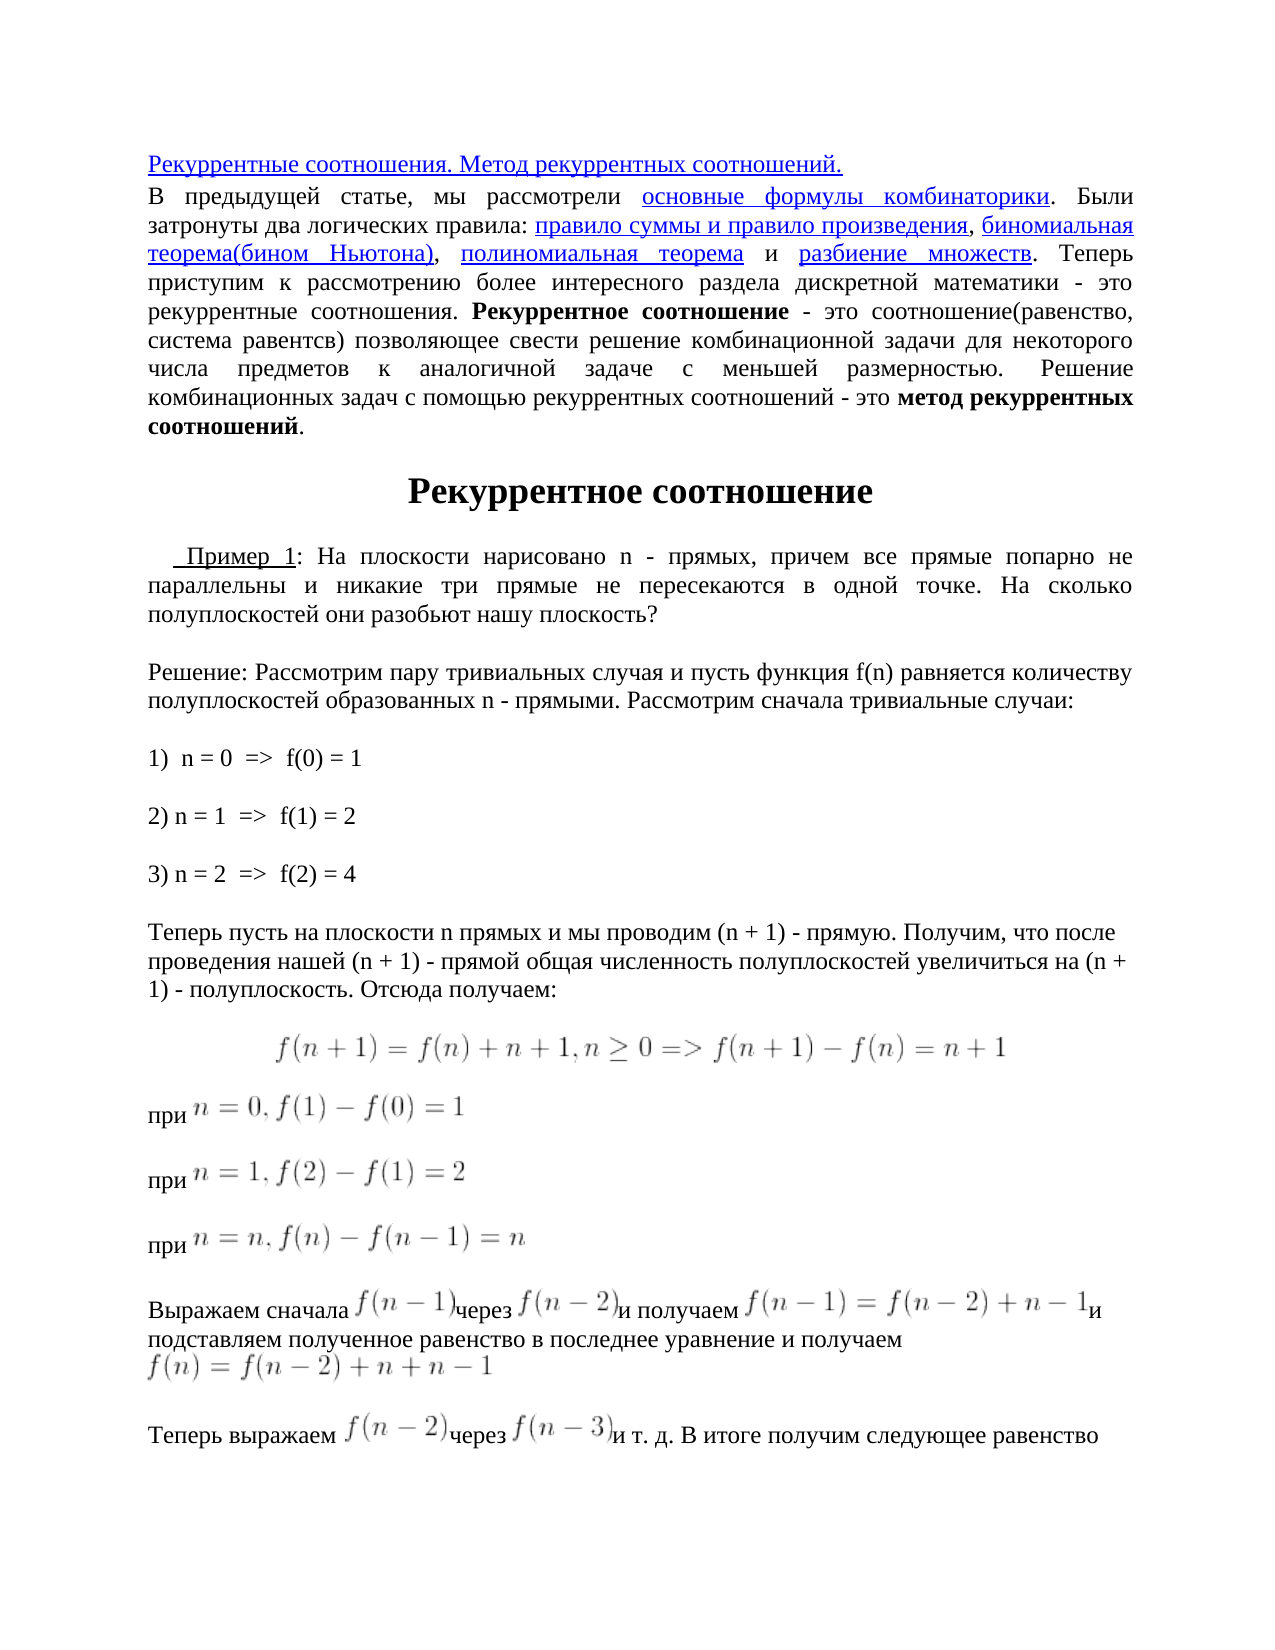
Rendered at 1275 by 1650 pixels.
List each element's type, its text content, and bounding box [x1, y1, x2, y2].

picture [147, 1352, 493, 1383]
picture [193, 1093, 465, 1124]
picture [512, 1413, 613, 1444]
picture [273, 1032, 1008, 1065]
picture [355, 1288, 455, 1319]
picture [518, 1288, 618, 1319]
picture [745, 1288, 1089, 1319]
picture [193, 1223, 525, 1254]
table_header Рекуррентные соотношения. Метод рекуррентных соотношений. [146, 148, 850, 179]
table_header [146, 180, 1135, 1480]
picture [193, 1158, 465, 1189]
picture [342, 1412, 450, 1444]
